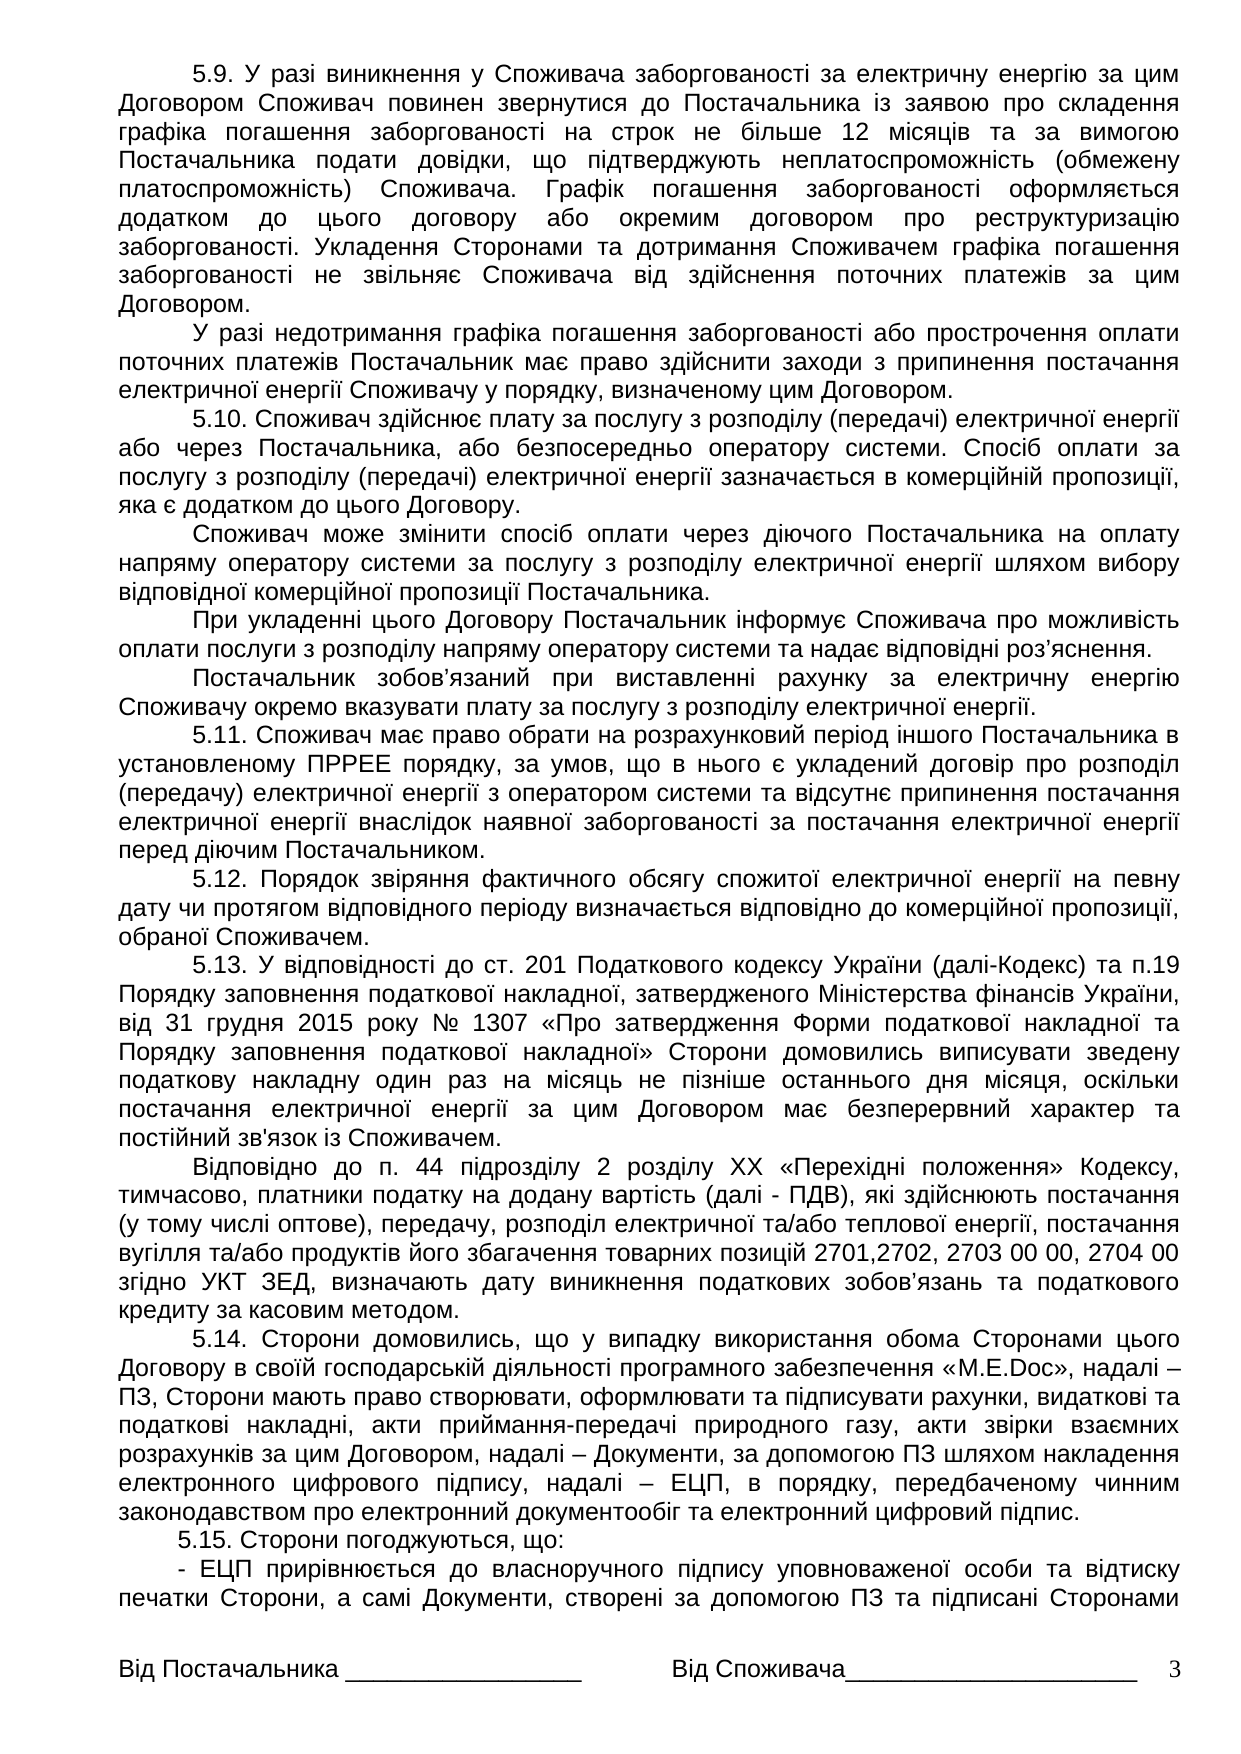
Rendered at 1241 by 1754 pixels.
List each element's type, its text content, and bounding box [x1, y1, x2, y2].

text Постачальник зобов’язаний при виставленні рахунку за електричну енергію Споживачу окремо вказувати плату за послугу з розподілу електричної енергії. [118, 663, 1181, 720]
text 5.13. У відповідності до ст. 201 Податкового кодексу України (далі-Кодекс) та п.19 Порядку заповнення податкової накладної, затвердженого Міністерства фінансів України, від 31 грудня 2015 року № 1307 «Про затвердження Форми податкової накладної та Порядку заповнення податкової накладної» Сторони домовились виписувати зведену податкову накладну один раз на місяць не пізніше останнього дня місяця, оскільки постачання електричної енергії за цим Договором має безперервний характер та постійний зв'язок із Споживачем. [118, 950, 1181, 1152]
text 5.15. Сторони погоджуються, що: [118, 1525, 1181, 1554]
text Відповідно до п. 44 підрозділу 2 розділу ХХ «Перехідні положення» Кодексу, тимчасово, платники податку на додану вартість (далі - ПДВ), які здійснюють постачання (у тому числі оптове), передачу, розподіл електричної та/або теплової енергії, постачання вугілля та/або продуктів його збагачення товарних позицій 2701,2702, 2703 00 00, 2704 00 згідно УКТ ЗЕД, визначають дату виникнення податкових зобов’язань та податкового кредиту за касовим методом. [118, 1152, 1181, 1324]
text У разі недотримання графіка погашення заборгованості або прострочення оплати поточних платежів Постачальник має право здійснити заходи з припинення постачання електричної енергії Споживачу у порядку, визначеному цим Договором. [118, 318, 1181, 404]
text 5.11. Споживач має право обрати на розрахунковий період іншого Постачальника в установленому ПРРЕЕ порядку, за умов, що в нього є укладений договір про розподіл (передачу) електричної енергії з оператором системи та відсутнє припинення постачання електричної енергії внаслідок наявної заборгованості за постачання електричної енергії перед діючим Постачальником. [118, 720, 1181, 864]
text 5.10. Споживач здійснює плату за послугу з розподілу (передачі) електричної енергії або через Постачальника, або безпосередньо оператору системи. Спосіб оплати за послугу з розподілу (передачі) електричної енергії зазначається в комерційній пропозиції, яка є додатком до цього Договору. [118, 404, 1181, 519]
text 5.9. У разі виникнення у Споживача заборгованості за електричну енергію за цим Договором Споживач повинен звернутися до Постачальника із заявою про складення графіка погашення заборгованості на строк не більше 12 місяців та за вимогою Постачальника подати довідки, що підтверджують неплатоспроможність (обмежену платоспроможність) Споживача. Графік погашення заборгованості оформляється додатком до цього договору або окремим договором про реструктуризацію заборгованості. Укладення Сторонами та дотримання Споживачем графіка погашення заборгованості не звільняє Споживача від здійснення поточних платежів за цим Договором. [118, 59, 1181, 318]
text 5.12. Порядок звіряння фактичного обсягу спожитої електричної енергії на певну дату чи протягом відповідного періоду визначається відповідно до комерційної пропозиції, обраної Споживачем. [118, 864, 1181, 950]
text 5.14. Сторони домовились, що у випадку використання обома Сторонами цього Договору в своїй господарській діяльності програмного забезпечення «M.E.Doc», надалі – ПЗ, Сторони мають право створювати, оформлювати та підписувати рахунки, видаткові та податкові накладні, акти приймання-передачі природного газу, акти звірки взаємних розрахунків за цим Договором, надалі – Документи, за допомогою ПЗ шляхом накладення електронного цифрового підпису, надалі – ЕЦП, в порядку, передбаченому чинним законодавством про електронний документообіг та електронний цифровий підпис. [118, 1324, 1181, 1525]
text Споживач може змінити спосіб оплати через діючого Постачальника на оплату напряму оператору системи за послугу з розподілу електричної енергії шляхом вибору відповідної комерційної пропозиції Постачальника. [118, 519, 1181, 605]
text При укладенні цього Договору Постачальник інформує Споживача про можливість оплати послуги з розподілу напряму оператору системи та надає відповідні роз’яснення. [118, 605, 1181, 663]
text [118, 1554, 1181, 1612]
